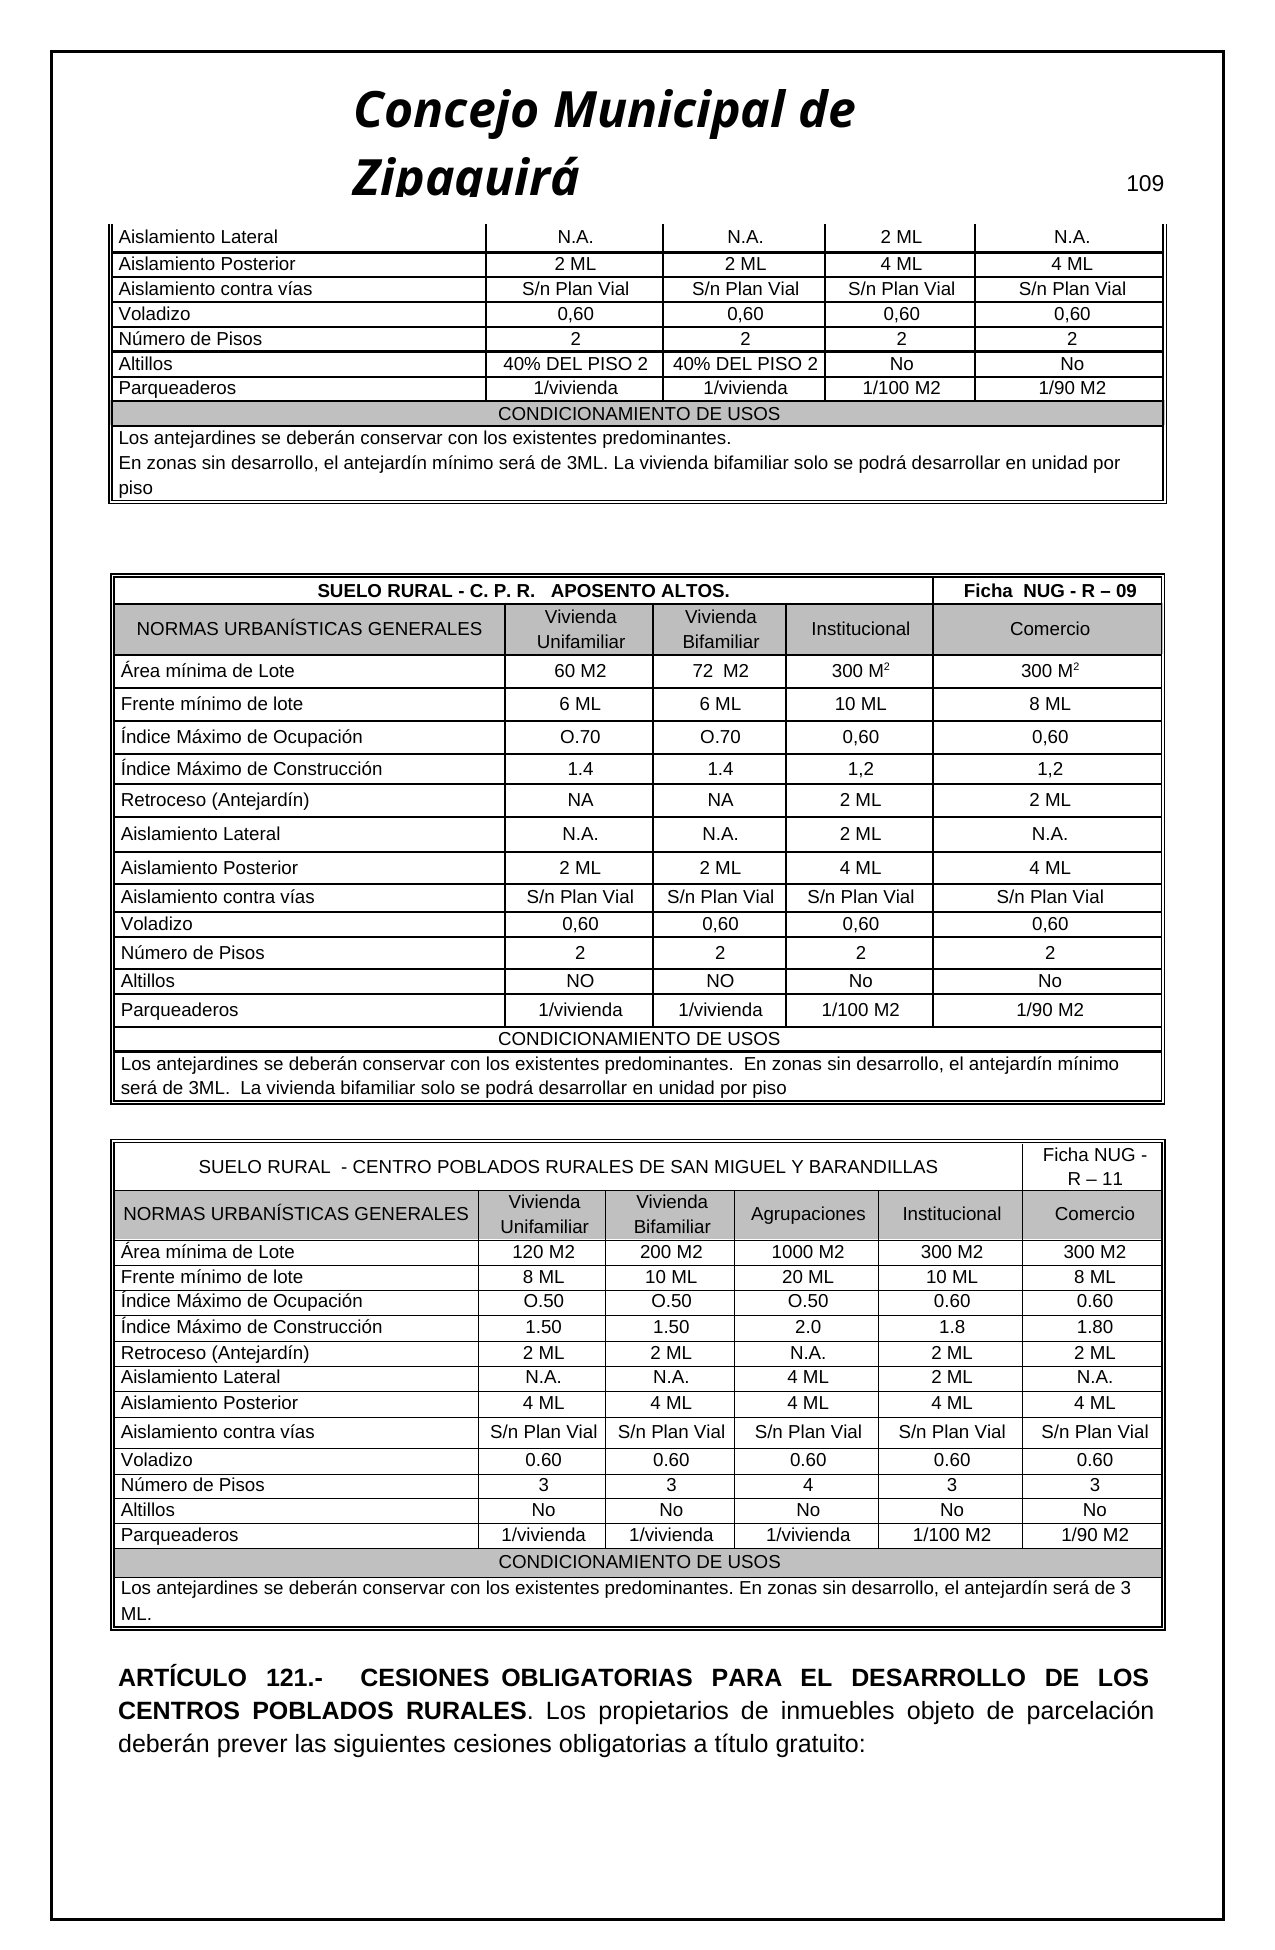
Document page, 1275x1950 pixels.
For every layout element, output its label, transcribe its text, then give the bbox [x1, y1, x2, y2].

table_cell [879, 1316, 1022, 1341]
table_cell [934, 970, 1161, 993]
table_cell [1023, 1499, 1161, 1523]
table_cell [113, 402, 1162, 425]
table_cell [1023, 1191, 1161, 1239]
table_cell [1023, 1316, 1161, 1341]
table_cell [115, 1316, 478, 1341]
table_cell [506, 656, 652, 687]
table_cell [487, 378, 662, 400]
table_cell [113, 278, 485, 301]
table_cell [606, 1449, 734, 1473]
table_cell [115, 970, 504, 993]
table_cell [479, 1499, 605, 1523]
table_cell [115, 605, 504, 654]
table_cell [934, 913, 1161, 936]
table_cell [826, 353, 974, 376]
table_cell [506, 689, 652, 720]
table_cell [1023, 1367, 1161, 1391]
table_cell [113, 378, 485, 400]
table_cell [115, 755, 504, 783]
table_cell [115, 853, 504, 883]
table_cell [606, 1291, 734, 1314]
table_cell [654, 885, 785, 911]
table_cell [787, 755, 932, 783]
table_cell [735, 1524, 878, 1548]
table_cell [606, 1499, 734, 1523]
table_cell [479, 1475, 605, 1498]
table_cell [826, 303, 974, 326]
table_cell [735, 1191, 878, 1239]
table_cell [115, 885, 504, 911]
text ARTÍCULO 121.- CESIONES OBLIGATORIAS PARA EL DESARROLLO DE LOS [118, 1663, 1221, 1692]
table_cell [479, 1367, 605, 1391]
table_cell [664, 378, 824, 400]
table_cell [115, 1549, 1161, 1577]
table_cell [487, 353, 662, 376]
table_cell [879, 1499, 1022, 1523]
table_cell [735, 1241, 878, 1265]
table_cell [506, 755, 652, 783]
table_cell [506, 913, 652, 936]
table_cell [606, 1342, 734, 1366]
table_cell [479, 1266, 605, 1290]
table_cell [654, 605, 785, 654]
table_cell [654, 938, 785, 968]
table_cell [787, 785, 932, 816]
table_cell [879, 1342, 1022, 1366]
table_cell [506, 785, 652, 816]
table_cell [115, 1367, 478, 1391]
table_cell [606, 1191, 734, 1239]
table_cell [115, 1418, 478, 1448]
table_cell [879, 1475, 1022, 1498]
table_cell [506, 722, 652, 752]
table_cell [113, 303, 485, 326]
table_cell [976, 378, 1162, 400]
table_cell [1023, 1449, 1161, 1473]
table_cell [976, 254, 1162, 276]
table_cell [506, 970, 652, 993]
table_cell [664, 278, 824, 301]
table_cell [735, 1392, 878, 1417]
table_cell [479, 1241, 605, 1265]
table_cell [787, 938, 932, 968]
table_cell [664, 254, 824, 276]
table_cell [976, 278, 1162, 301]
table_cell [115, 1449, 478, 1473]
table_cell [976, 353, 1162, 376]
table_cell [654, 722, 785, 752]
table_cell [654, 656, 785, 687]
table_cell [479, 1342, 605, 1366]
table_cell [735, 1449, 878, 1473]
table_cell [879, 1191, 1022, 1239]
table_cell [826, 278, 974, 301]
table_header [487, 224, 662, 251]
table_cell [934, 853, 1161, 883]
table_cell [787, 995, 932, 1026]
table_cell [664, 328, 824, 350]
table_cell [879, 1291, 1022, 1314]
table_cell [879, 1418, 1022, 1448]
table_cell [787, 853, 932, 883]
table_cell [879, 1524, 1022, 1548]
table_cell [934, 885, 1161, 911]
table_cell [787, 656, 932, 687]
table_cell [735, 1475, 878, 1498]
text CENTROS POBLADOS RURALES. Los propietarios de inmuebles objeto de parcelación deberán prever las siguientes cesiones obligatorias a título gratuito: [118, 1696, 1221, 1757]
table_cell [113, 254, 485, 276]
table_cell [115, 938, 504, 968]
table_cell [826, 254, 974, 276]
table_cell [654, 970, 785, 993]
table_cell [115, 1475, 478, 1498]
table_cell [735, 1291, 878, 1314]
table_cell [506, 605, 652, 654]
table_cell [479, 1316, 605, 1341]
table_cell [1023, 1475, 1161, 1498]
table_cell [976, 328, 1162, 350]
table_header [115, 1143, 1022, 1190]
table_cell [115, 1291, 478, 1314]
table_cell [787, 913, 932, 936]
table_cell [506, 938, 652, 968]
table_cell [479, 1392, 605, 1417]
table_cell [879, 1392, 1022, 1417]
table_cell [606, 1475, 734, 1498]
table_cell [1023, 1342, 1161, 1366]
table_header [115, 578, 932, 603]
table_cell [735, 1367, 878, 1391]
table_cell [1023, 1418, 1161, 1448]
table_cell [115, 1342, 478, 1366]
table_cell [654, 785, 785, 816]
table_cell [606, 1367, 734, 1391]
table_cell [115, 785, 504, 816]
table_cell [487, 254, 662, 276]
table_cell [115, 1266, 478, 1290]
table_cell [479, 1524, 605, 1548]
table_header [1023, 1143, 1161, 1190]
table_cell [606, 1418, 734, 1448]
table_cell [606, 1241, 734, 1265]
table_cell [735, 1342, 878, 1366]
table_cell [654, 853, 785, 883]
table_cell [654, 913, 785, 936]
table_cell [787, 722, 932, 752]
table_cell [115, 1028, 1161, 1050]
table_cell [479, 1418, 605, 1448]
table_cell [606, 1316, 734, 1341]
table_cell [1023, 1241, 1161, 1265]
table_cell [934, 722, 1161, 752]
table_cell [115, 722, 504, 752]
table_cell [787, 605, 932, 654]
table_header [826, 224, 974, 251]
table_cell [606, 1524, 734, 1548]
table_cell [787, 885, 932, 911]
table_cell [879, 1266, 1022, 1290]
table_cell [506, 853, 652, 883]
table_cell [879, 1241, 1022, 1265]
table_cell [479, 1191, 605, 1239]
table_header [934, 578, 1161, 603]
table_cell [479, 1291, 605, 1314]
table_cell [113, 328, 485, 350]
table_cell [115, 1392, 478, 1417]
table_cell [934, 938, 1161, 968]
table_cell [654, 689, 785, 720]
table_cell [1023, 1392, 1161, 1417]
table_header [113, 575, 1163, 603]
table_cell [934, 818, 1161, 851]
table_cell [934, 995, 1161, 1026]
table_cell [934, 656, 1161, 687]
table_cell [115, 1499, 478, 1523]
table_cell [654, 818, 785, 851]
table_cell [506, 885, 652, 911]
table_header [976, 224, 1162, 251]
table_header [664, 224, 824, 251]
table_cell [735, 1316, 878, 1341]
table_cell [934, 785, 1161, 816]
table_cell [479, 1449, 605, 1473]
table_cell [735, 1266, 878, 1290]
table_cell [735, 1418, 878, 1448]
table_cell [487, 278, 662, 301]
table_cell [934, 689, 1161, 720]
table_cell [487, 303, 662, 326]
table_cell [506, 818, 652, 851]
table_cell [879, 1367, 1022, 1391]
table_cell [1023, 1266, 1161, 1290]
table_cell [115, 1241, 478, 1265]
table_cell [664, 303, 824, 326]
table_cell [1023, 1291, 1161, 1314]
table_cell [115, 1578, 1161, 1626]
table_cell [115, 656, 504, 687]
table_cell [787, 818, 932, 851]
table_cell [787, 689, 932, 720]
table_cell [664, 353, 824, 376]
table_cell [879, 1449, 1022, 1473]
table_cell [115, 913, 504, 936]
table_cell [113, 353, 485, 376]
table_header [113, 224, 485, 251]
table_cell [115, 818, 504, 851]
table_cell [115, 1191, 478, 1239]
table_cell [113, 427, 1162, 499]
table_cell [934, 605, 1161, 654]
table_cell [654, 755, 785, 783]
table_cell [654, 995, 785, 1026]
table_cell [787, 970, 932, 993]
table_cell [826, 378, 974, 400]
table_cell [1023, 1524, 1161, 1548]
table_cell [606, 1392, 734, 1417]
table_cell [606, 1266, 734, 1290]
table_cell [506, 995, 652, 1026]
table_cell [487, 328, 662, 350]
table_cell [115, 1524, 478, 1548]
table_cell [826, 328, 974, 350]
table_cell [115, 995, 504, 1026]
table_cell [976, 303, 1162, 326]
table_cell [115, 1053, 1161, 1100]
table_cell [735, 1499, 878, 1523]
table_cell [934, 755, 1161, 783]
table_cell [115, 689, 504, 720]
